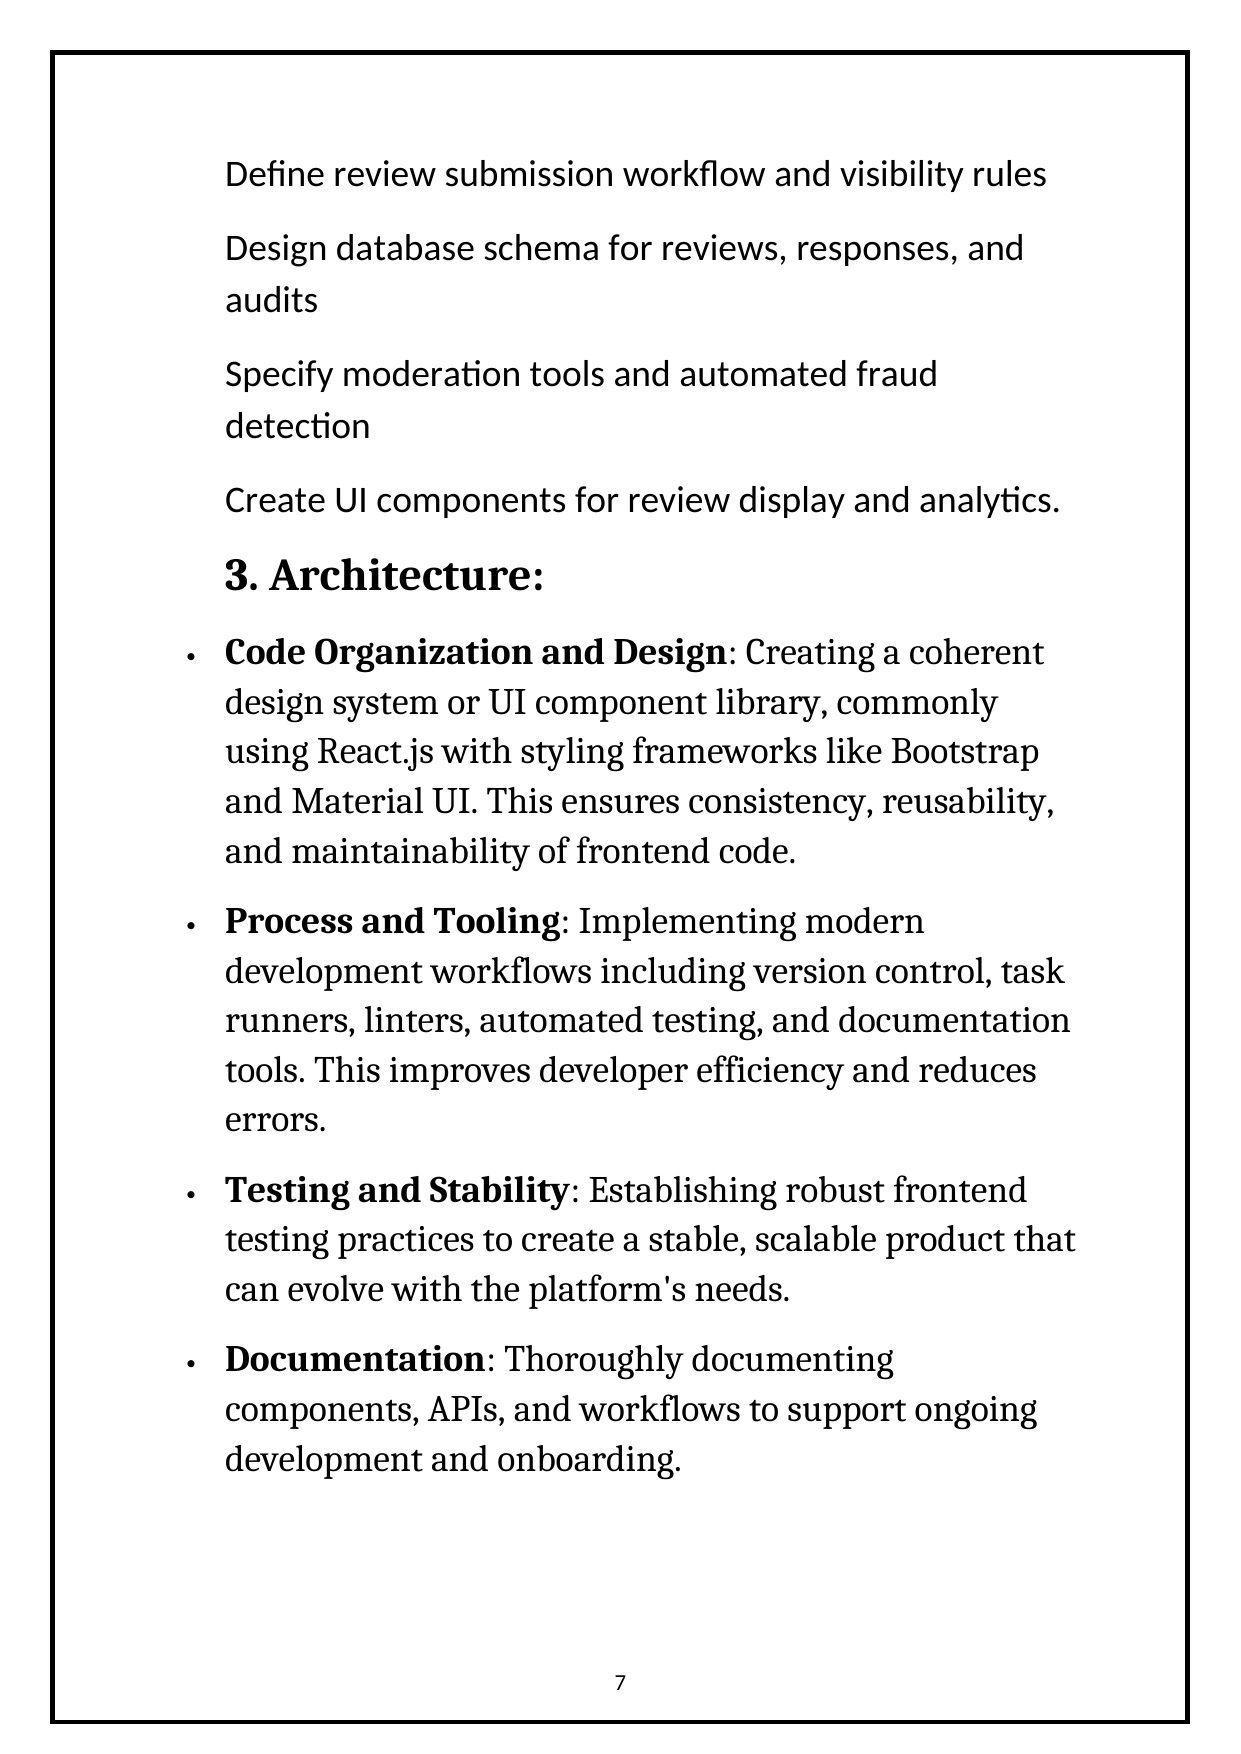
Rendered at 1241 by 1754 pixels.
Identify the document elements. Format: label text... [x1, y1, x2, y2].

text Define review submission workflow and visibility rules [225, 150, 1090, 196]
text Create UI components for review display and analytics. [225, 476, 1090, 522]
text Design database schema for reviews, responses, and audits [225, 223, 1090, 322]
list Documentation: Thoroughly documenting components, APIs, and workflows to support ongoing development and onboarding. [187, 1338, 1090, 1480]
list Testing and Stability: Establishing robust frontend testing practices to create a stable, scalable product that can evolve with the platform's needs. [187, 1168, 1090, 1311]
list Process and Tooling: Implementing modern development workflows including version control, task runners, linters, automated testing, and documentation tools. This improves developer efficiency and reduces errors. [187, 900, 1090, 1141]
list Code Organization and Design: Creating a coherent design system or UI component library, commonly using React.js with styling frameworks like Bootstrap and Material UI. This ensures consistency, reusability, and maintainability of frontend code. [187, 631, 1090, 872]
text Specify moderation tools and automated fraud detection [225, 350, 1090, 448]
text 3. Architecture: [225, 549, 1090, 602]
